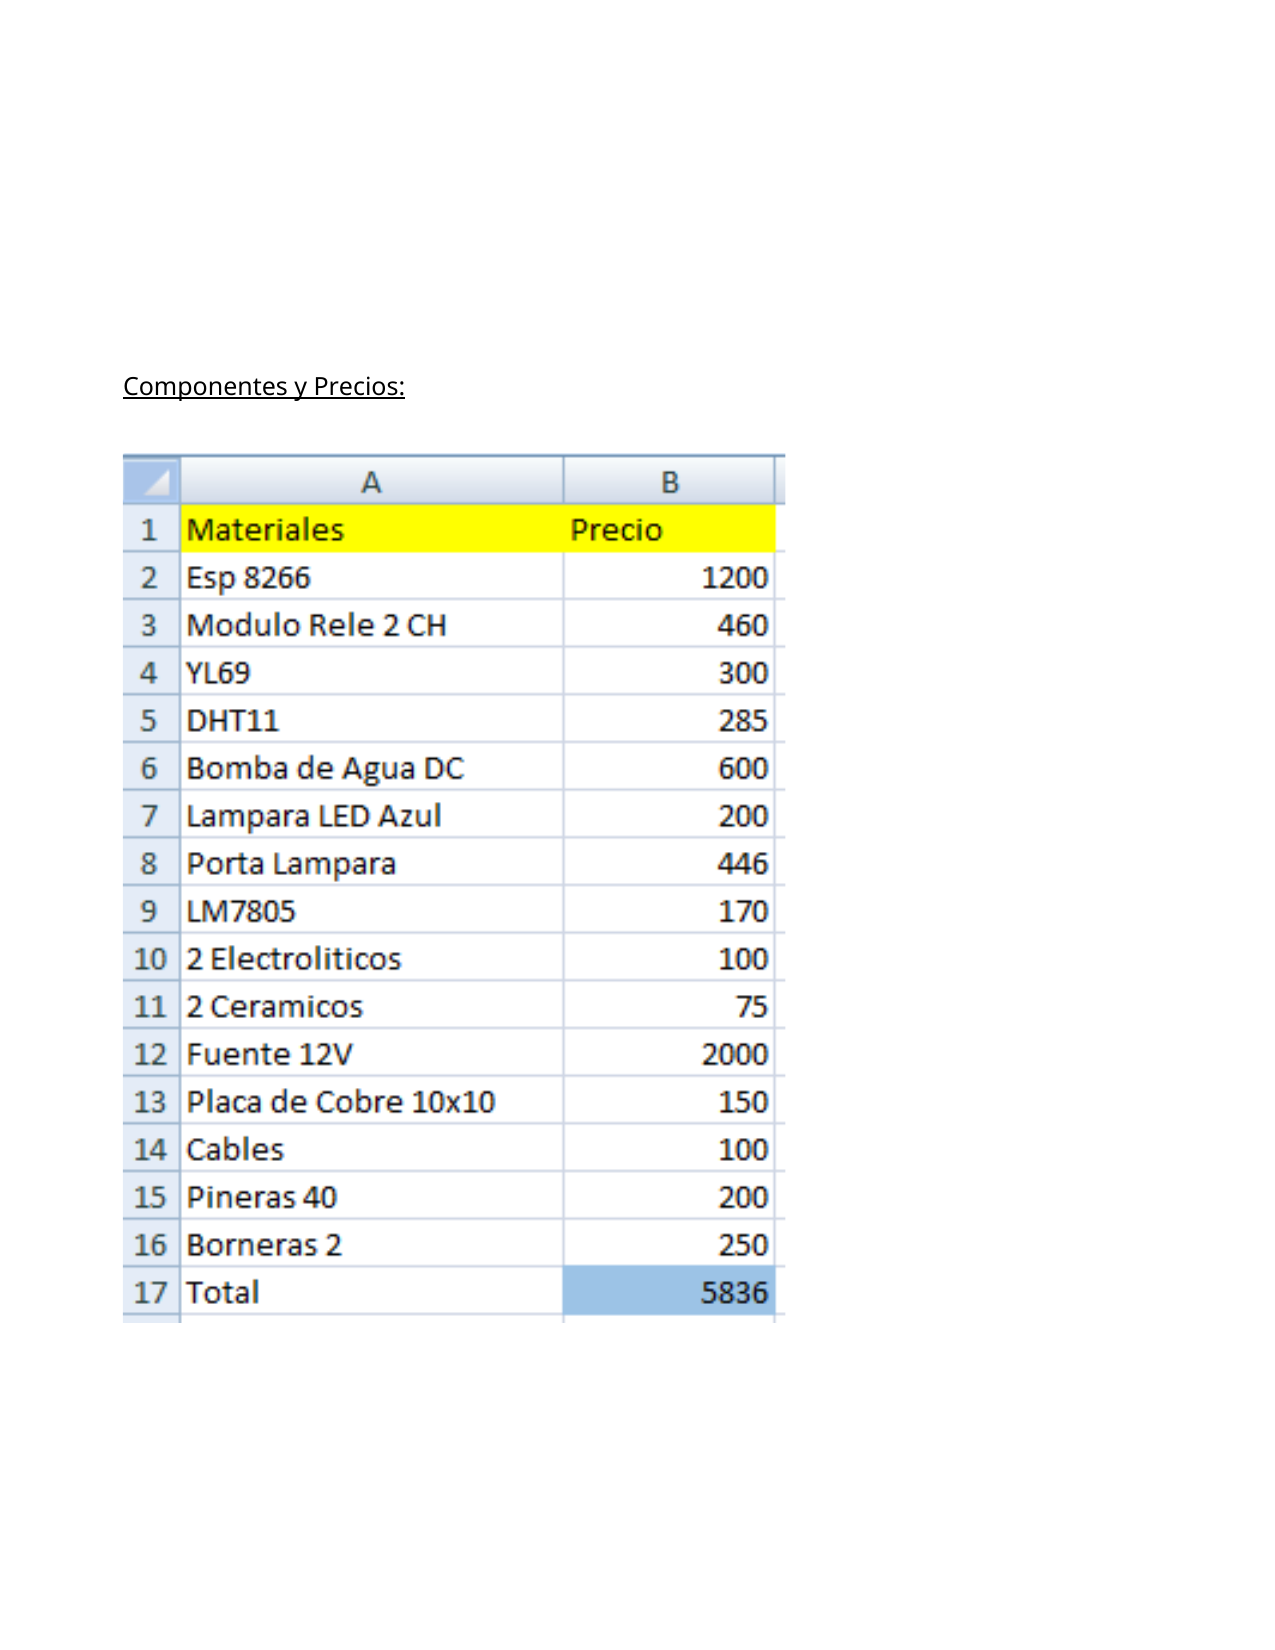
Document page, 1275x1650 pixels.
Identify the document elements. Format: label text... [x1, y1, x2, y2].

picture [122, 453, 786, 1323]
text Componentes y Precios: [123, 368, 1157, 402]
